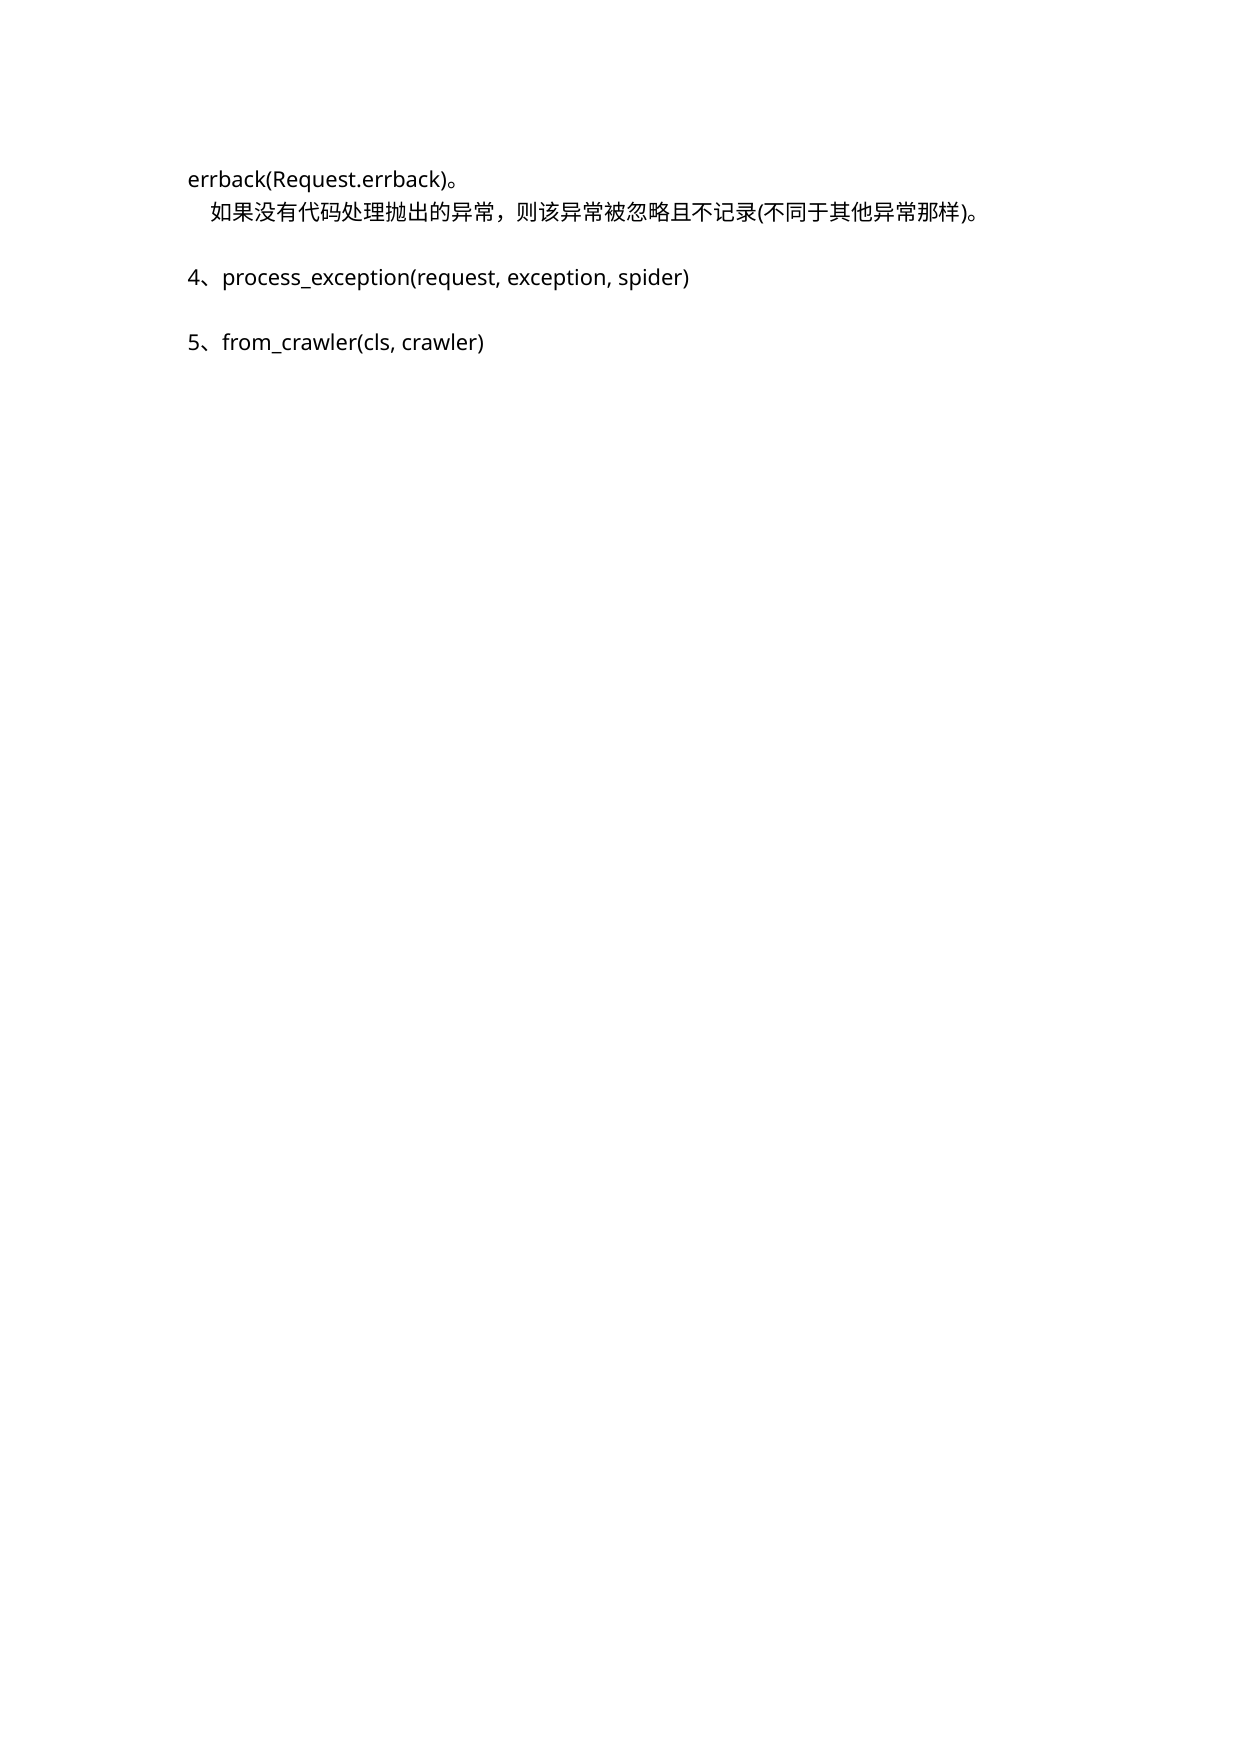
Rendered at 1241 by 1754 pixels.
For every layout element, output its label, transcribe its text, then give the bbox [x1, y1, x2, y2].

text 4、process_exception(request, exception, spider) [187, 259, 1053, 292]
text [187, 162, 1053, 194]
text 5、from_crawler(cls, crawler) [187, 324, 1053, 357]
text 如果没有代码处理抛出的异常，则该异常被忽略且不记录(不同于其他异常那样)。 [187, 194, 1053, 227]
